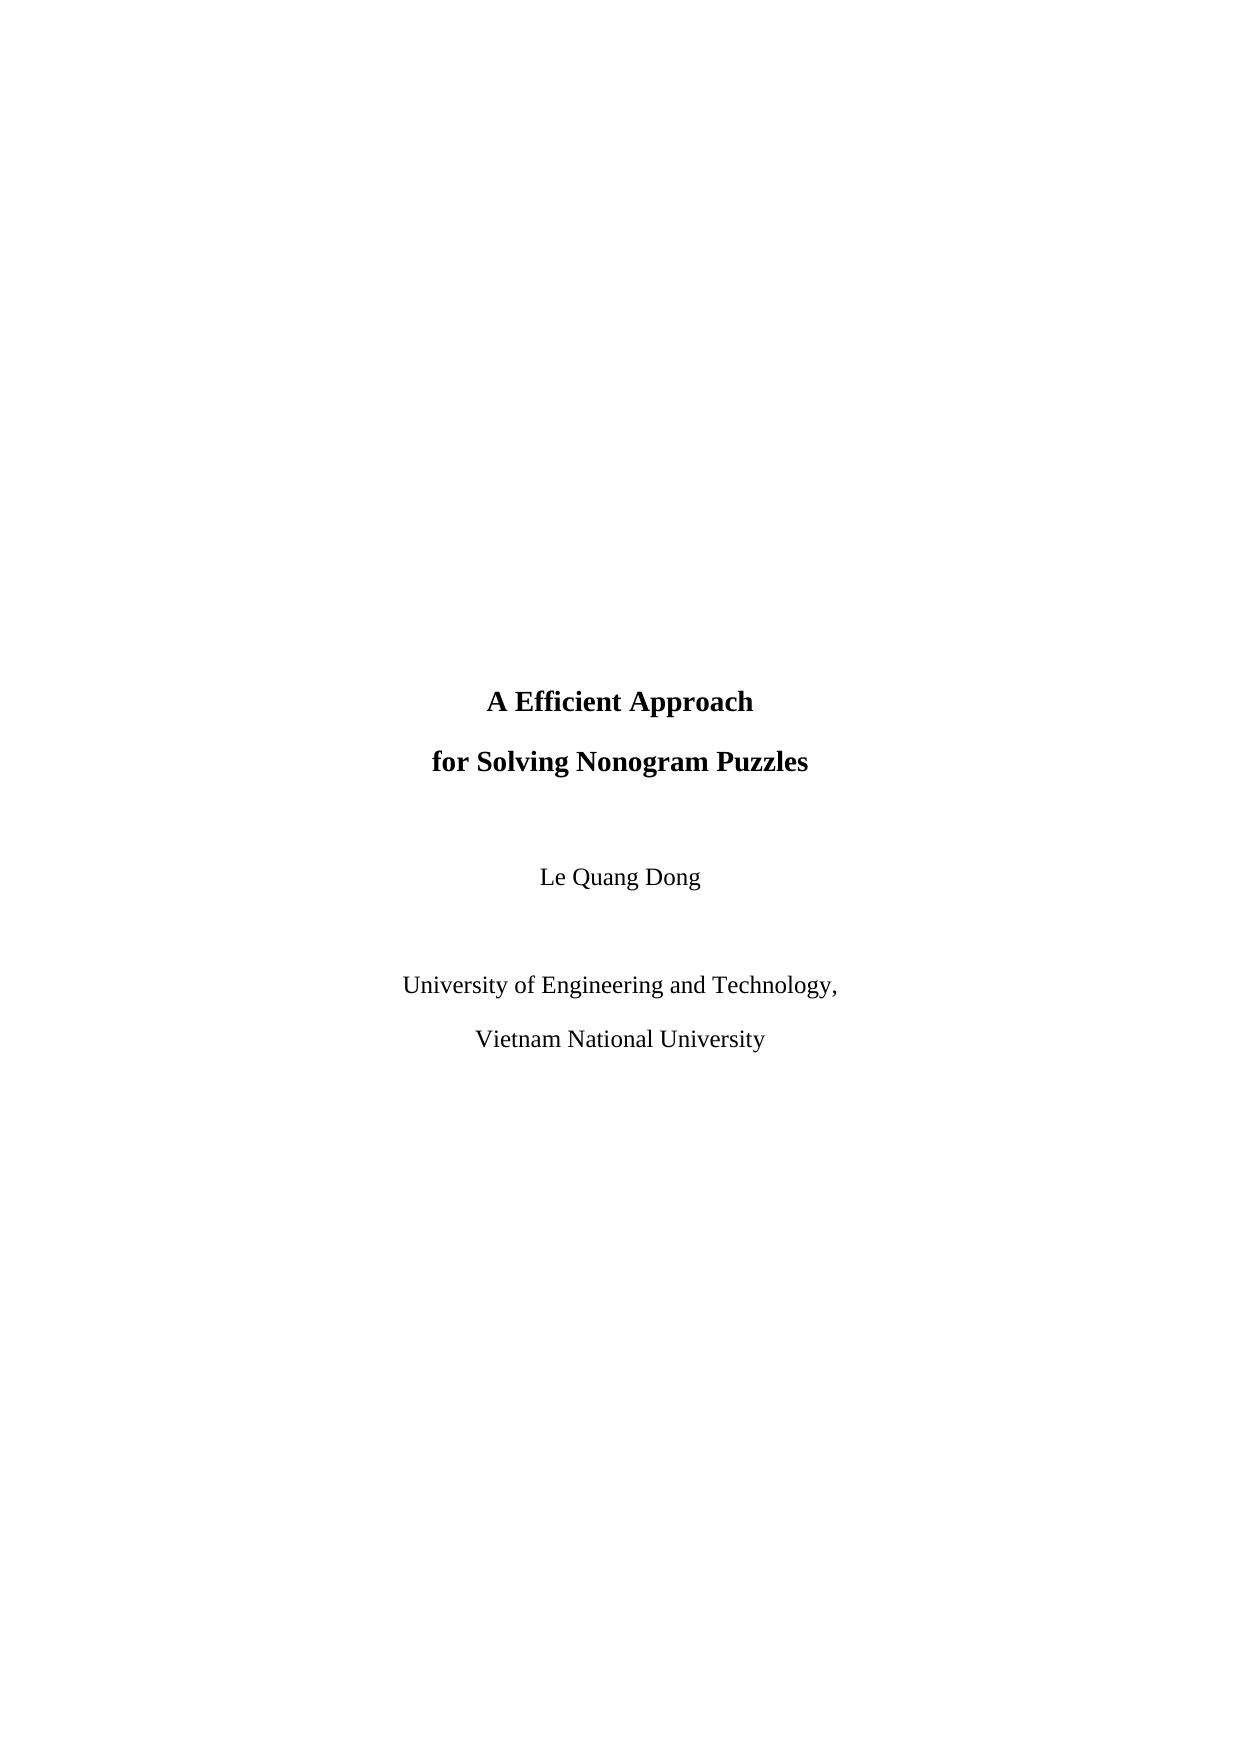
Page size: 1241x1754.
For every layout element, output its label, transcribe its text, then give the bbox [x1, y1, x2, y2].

text Vietnam National University [150, 1024, 1090, 1053]
text for Solving Nonogram Puzzles [150, 744, 1090, 777]
text Le Quang Dong [150, 862, 1090, 891]
text A Efficient Approach [150, 684, 1090, 718]
text University of Engineering and Technology, [150, 970, 1090, 999]
